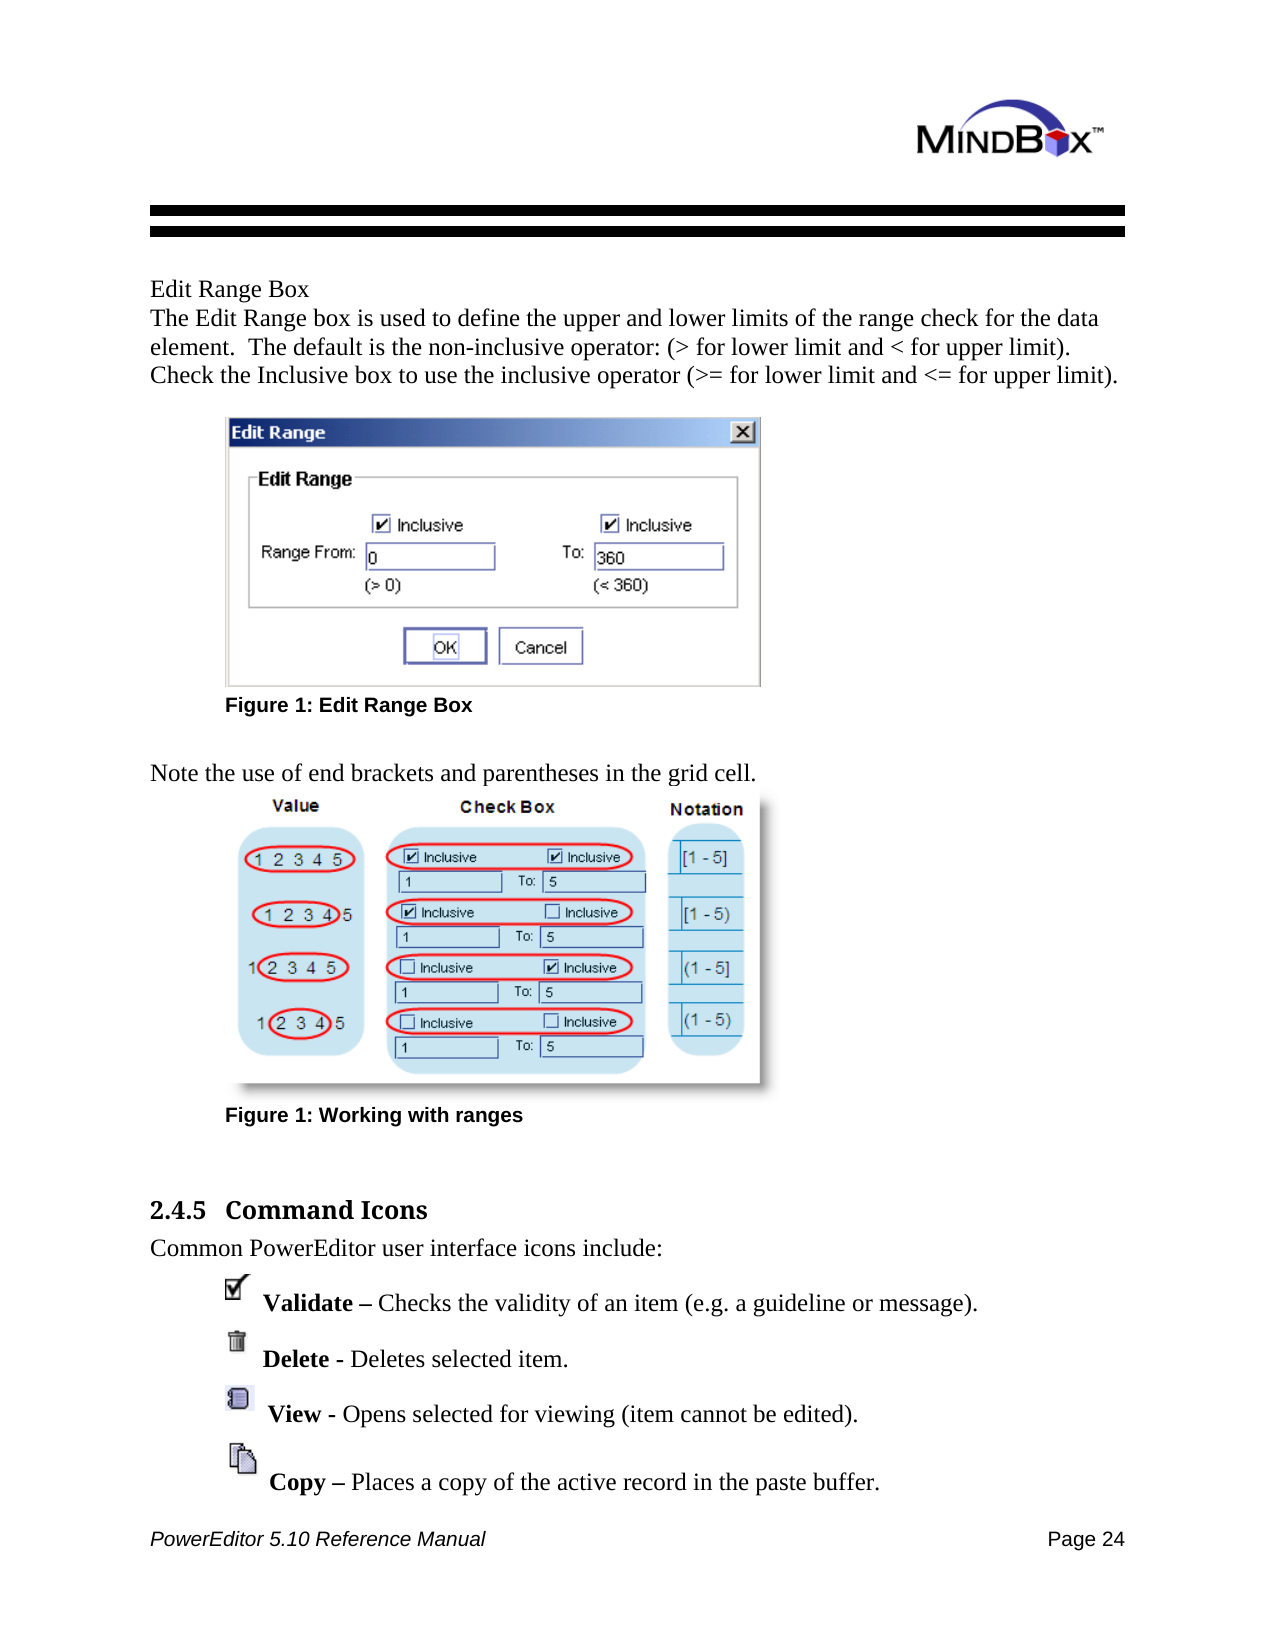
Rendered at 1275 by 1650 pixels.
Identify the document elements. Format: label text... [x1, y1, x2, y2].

picture [225, 417, 761, 687]
picture [225, 786, 780, 1103]
text Validate – Checks the validity of an item (e.g. a guideline or message). [225, 1274, 1125, 1317]
text Note the use of end brackets and parentheses in the grid cell. [150, 758, 1125, 787]
text View - Opens selected for viewing (item cannot be edited). [225, 1385, 1125, 1428]
subtitle Command Icons [150, 1193, 1125, 1227]
text Figure 13: Multiple Select Box for Property TypeEdit Range Box [150, 274, 1125, 303]
text The Edit Range box is used to define the upper and lower limits of the range check for the data element. The default is the non-inclusive operator: (> for lower limit and < for upper limit). [150, 303, 1125, 360]
text Copy – Places a copy of the active record in the paste buffer. [225, 1441, 1125, 1496]
text Figure 14: Edit Range Box [225, 693, 1125, 717]
text Check the Inclusive box to use the inclusive operator (>= for lower limit and <= for upper limit). [150, 360, 1125, 389]
picture [225, 1385, 255, 1411]
picture [225, 1440, 263, 1479]
picture [225, 1274, 251, 1300]
text Delete - Deletes selected item. [225, 1330, 1125, 1373]
picture [225, 1329, 251, 1355]
picture [915, 74, 1125, 166]
text Figure 15: Working with ranges [225, 1102, 1125, 1126]
text Common PowerEditor user interface icons include: [150, 1233, 1125, 1262]
